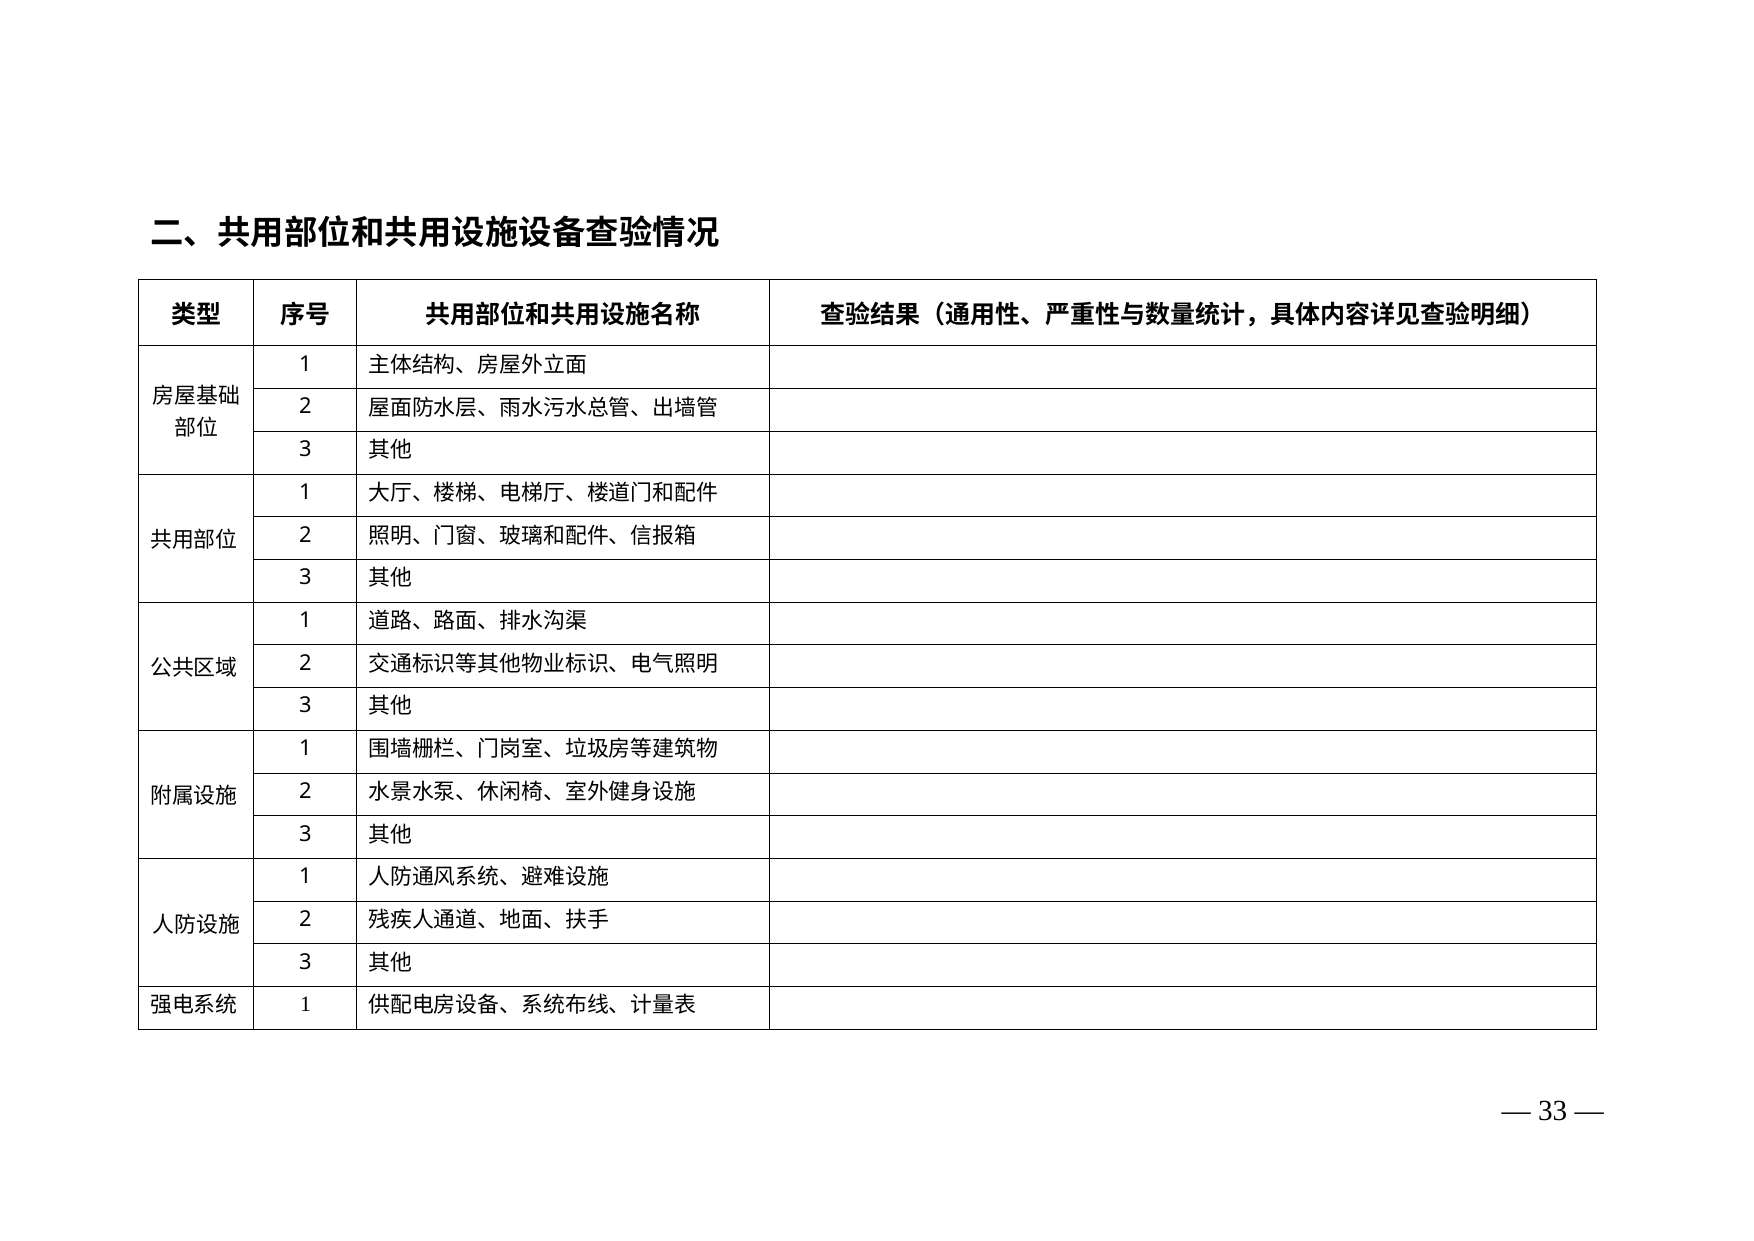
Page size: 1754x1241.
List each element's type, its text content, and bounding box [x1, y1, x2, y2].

table_cell 3 [254, 560, 356, 602]
table_cell 水景水泵、休闲椅、室外健身设施 [357, 774, 769, 815]
table_cell 3 [254, 816, 356, 858]
table_cell 屋面防水层、雨水污水总管、出墙管 [357, 389, 769, 431]
table_cell 2 [254, 645, 356, 687]
table_cell 主体结构、房屋外立面 [357, 346, 769, 388]
table_header 共用部位和共用设施名称 [357, 280, 769, 345]
table_cell [770, 603, 1596, 644]
table_cell 3 [254, 944, 356, 986]
table_header 查验结果（通用性、严重性与数量统计，具体内容详见查验明细） [770, 280, 1596, 345]
table_cell [770, 816, 1596, 858]
table_cell 其他 [357, 432, 769, 473]
text 二、共用部位和共用设施设备查验情况 [150, 198, 1654, 263]
table_cell 1 [254, 346, 356, 388]
table_cell 3 [254, 688, 356, 730]
table_cell 其他 [357, 560, 769, 602]
table_cell 2 [254, 902, 356, 943]
table_cell [770, 731, 1596, 772]
table_cell 公共区域 [139, 603, 253, 730]
table_cell [770, 389, 1596, 431]
table_cell 2 [254, 774, 356, 815]
table_cell 大厅、楼梯、电梯厅、楼道门和配件 [357, 475, 769, 516]
table_cell 共用部位 [139, 475, 253, 602]
table_cell 1 [254, 731, 356, 772]
table_cell [770, 560, 1596, 602]
table_cell 附属设施 [139, 731, 253, 858]
table_cell [770, 902, 1596, 943]
table_cell 其他 [357, 944, 769, 986]
table_cell 3 [254, 432, 356, 473]
table_cell 人防设施 [139, 859, 253, 986]
table_cell 道路、路面、排水沟渠 [357, 603, 769, 644]
table_cell 1 [254, 603, 356, 644]
table_cell [770, 859, 1596, 901]
table_cell 供配电房设备、系统布线、计量表 [357, 987, 769, 1029]
table_cell 2 [254, 389, 356, 431]
table_cell 其他 [357, 688, 769, 730]
table_cell 强电系统 [139, 987, 253, 1029]
table_cell 房屋基础部位 [139, 346, 253, 473]
table_cell 1 [254, 987, 356, 1029]
table_cell 人防通风系统、避难设施 [357, 859, 769, 901]
table_header 类型 [139, 280, 253, 345]
table_cell [770, 346, 1596, 388]
table_cell [770, 987, 1596, 1029]
table_cell 其他 [357, 816, 769, 858]
table_cell 照明、门窗、玻璃和配件、信报箱 [357, 517, 769, 559]
table_cell 1 [254, 859, 356, 901]
table_cell 2 [254, 517, 356, 559]
table_cell [770, 944, 1596, 986]
table_cell [770, 688, 1596, 730]
table_cell [770, 432, 1596, 473]
table_cell [770, 645, 1596, 687]
table_cell 交通标识等其他物业标识、电气照明 [357, 645, 769, 687]
table_cell [770, 517, 1596, 559]
table_cell 1 [254, 475, 356, 516]
table_cell 围墙栅栏、门岗室、垃圾房等建筑物 [357, 731, 769, 772]
table_cell [770, 774, 1596, 815]
table_cell 残疾人通道、地面、扶手 [357, 902, 769, 943]
table_cell [770, 475, 1596, 516]
table_header 序号 [254, 280, 356, 345]
